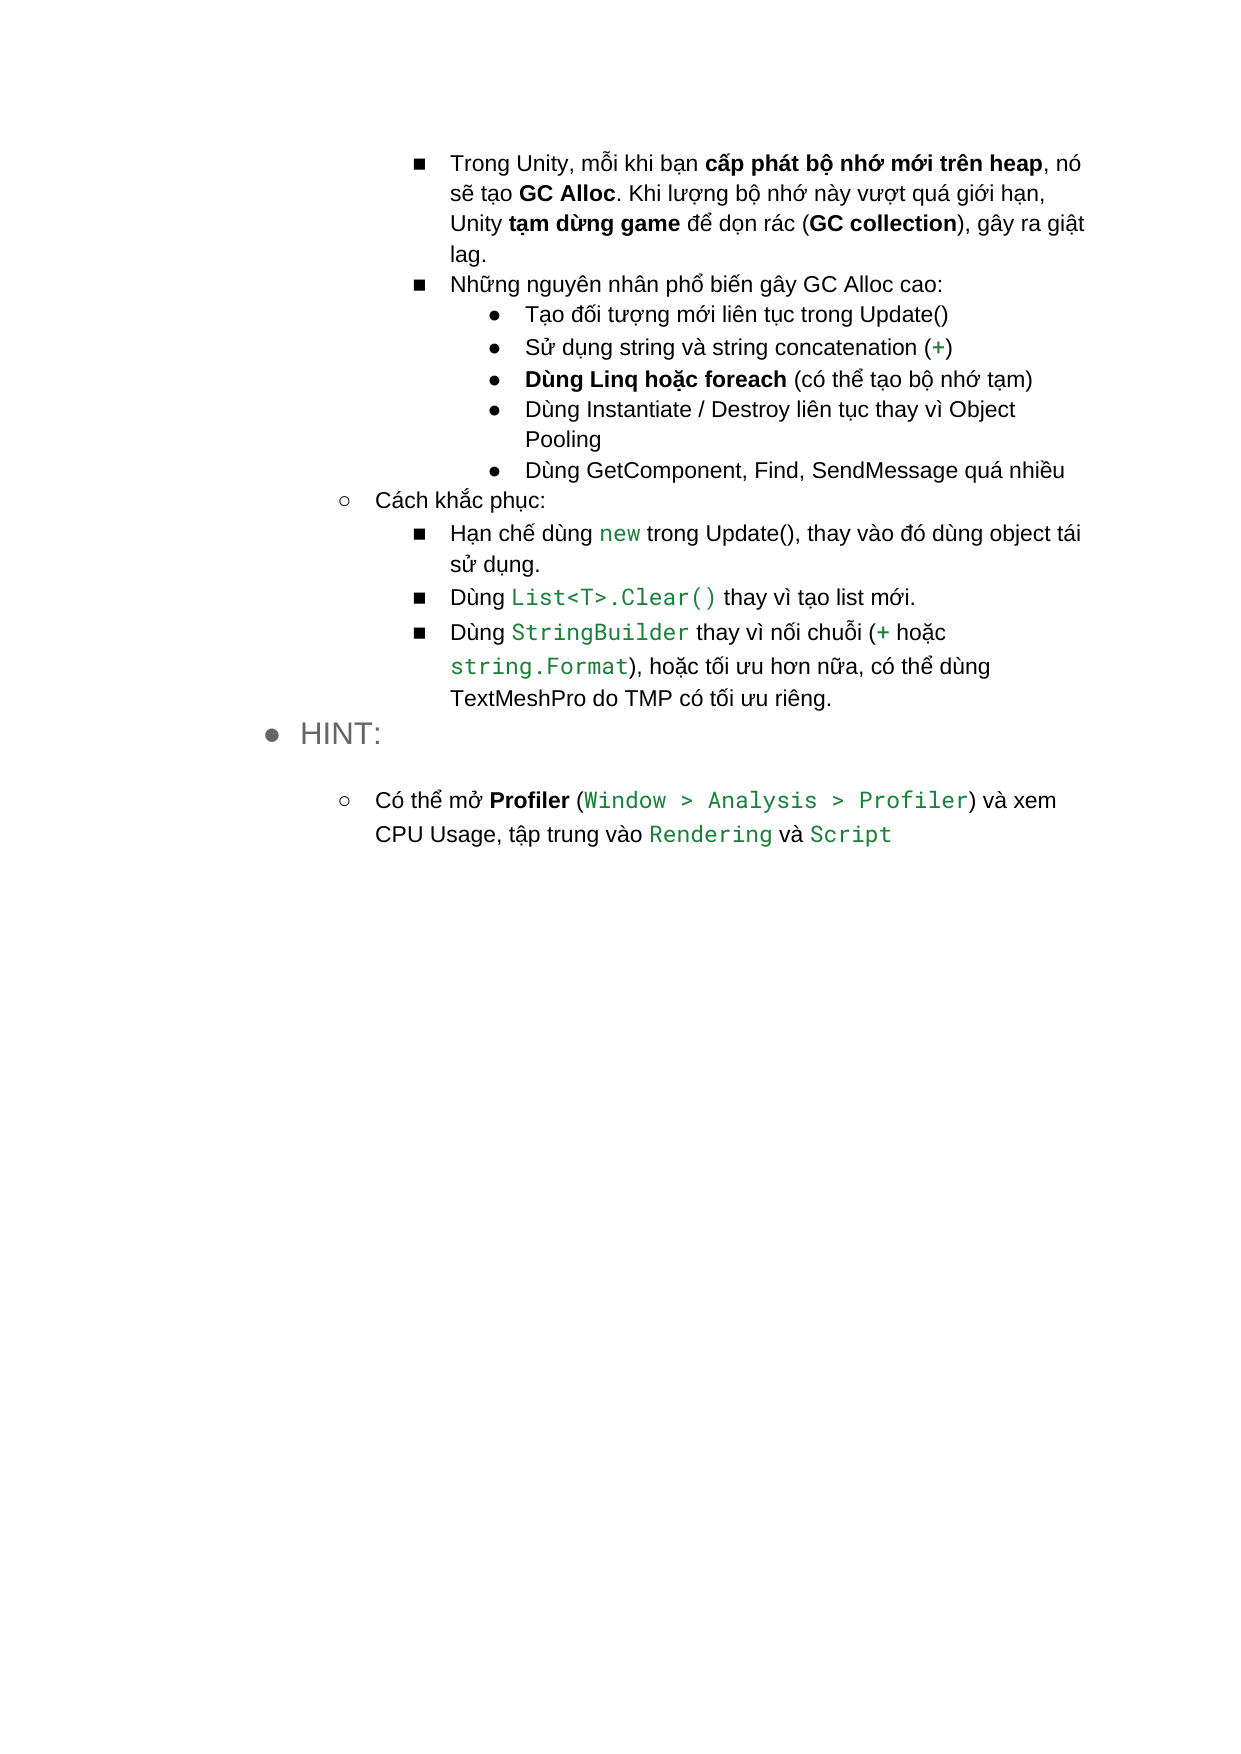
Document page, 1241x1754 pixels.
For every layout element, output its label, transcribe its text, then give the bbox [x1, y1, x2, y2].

list Trong Unity, mỗi khi bạn cấp phát bộ nhớ mới trên heap, nó sẽ tạo GC Alloc. Khi lượng bộ nhớ này vượt quá giới hạn, Unity tạm dừng game để dọn rác (GC collection), gây ra giật lag. [412, 150, 1090, 267]
list Dùng Instantiate / Destroy liên tục thay vì Object Pooling [487, 396, 1090, 453]
list Có thể mở Profiler (Window > Analysis > Profiler) và xem CPU Usage, tập trung vào Rendering và Script [337, 784, 1090, 849]
list Tạo đối tượng mới liên tục trong Update() [487, 301, 1090, 327]
list Sử dụng string và string concatenation (+) [487, 331, 1090, 361]
list Hạn chế dùng new trong Update(), thay vào đó dùng object tái sử dụng. [412, 517, 1090, 577]
subtitle HINT: [262, 715, 1090, 751]
list Cách khắc phục: [337, 487, 1090, 513]
list Dùng GetComponent, Find, SendMessage quá nhiều [487, 457, 1090, 483]
list Dùng Linq hoặc foreach (có thể tạo bộ nhớ tạm) [487, 366, 1090, 392]
list Những nguyên nhân phổ biến gây GC Alloc cao: [412, 271, 1090, 297]
list Dùng List<T>.Clear() thay vì tạo list mới. [412, 581, 1090, 611]
list Dùng StringBuilder thay vì nối chuỗi (+ hoặc string.Format), hoặc tối ưu hơn nữa, có thể dùng TextMeshPro do TMP có tối ưu riêng. [412, 616, 1090, 711]
